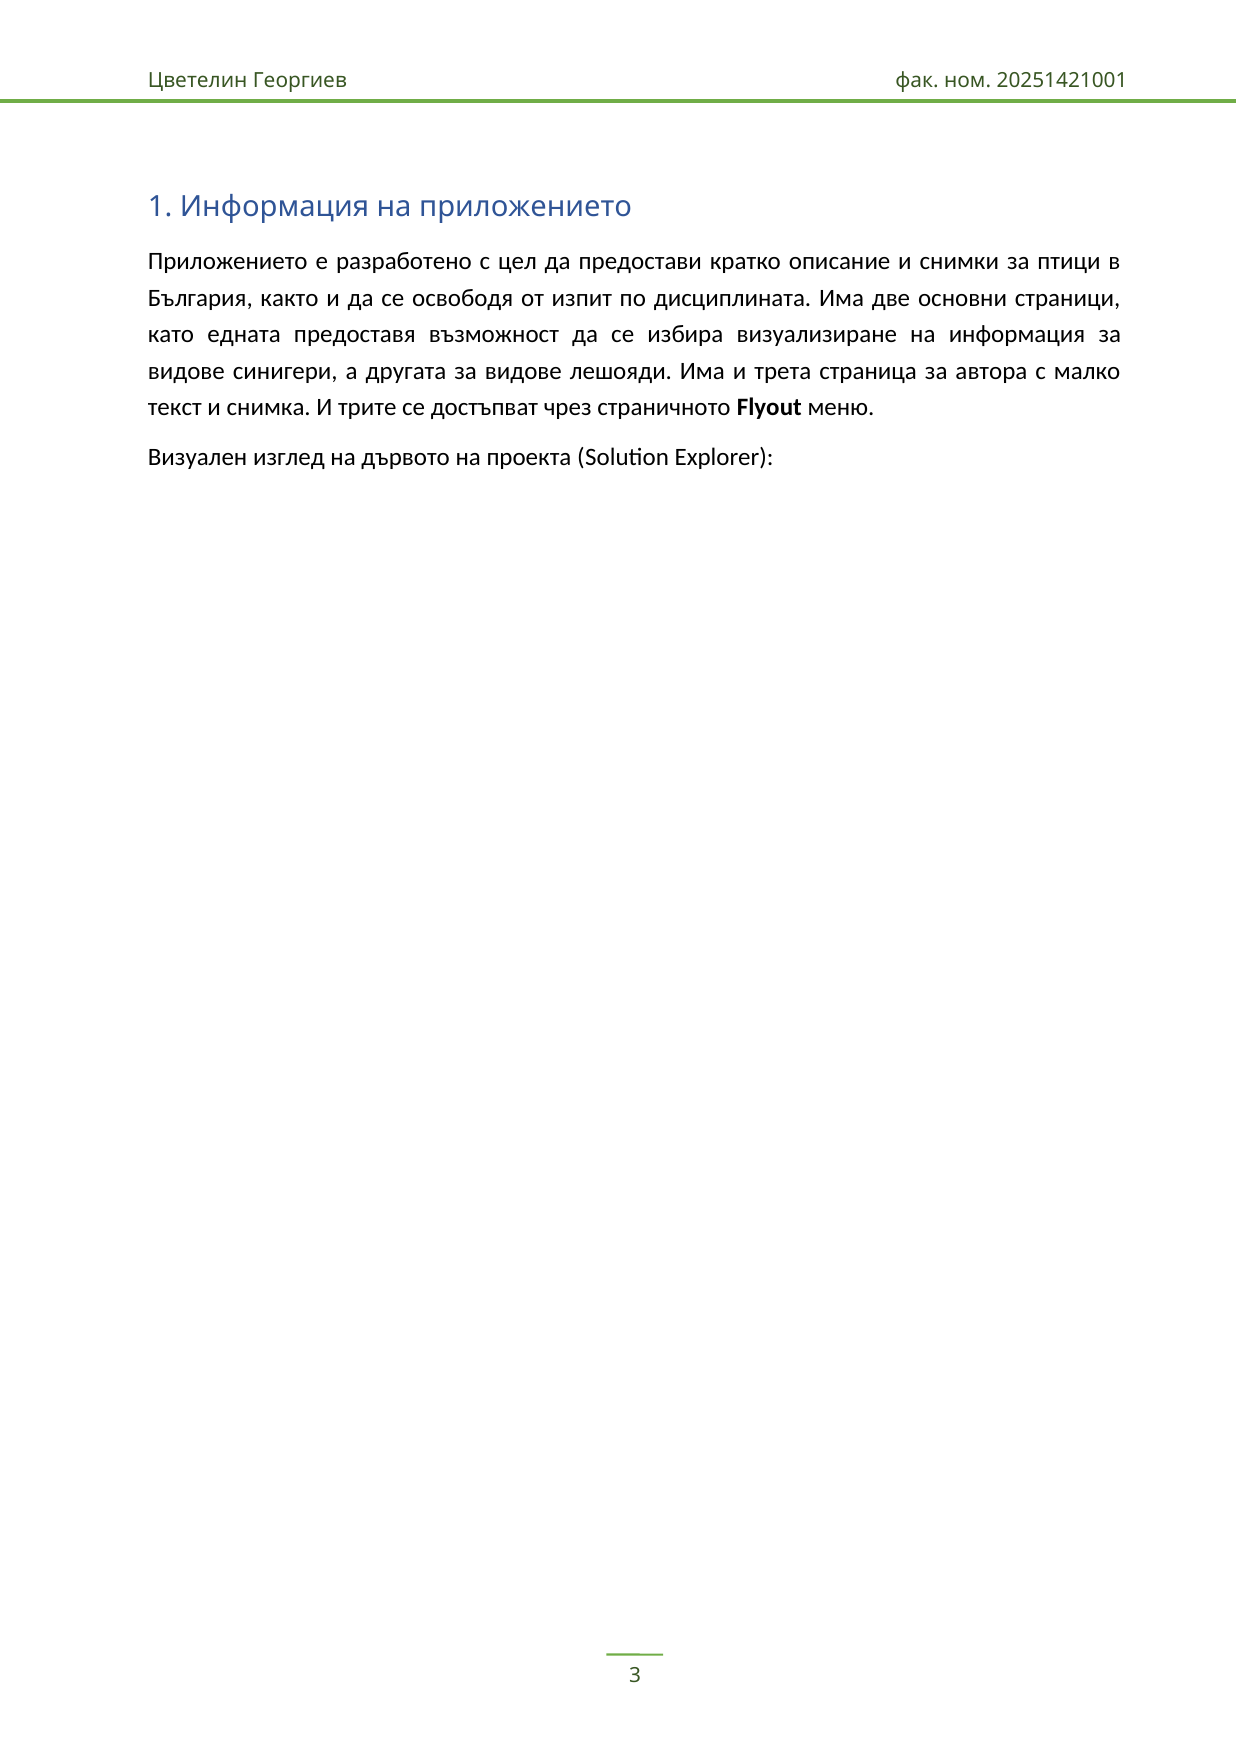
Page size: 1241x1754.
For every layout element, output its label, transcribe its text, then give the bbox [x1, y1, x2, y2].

text Приложението е разработено с цел да предостави кратко описание и снимки за птици в България, както и да се освободя от изпит по дисциплината. Има две основни страници, като едната предоставя възможност да се избира визуализиране на информация за видове синигери, а другата за видове лешояди. Има и трета страница за автора с малко текст и снимка. И трите се достъпват чрез страничното Flyout меню. [148, 245, 1122, 422]
subtitle 1. Информация на приложението [148, 185, 1122, 225]
text Визуален изглед на дървото на проекта (Solution Explorer): [148, 441, 1122, 471]
